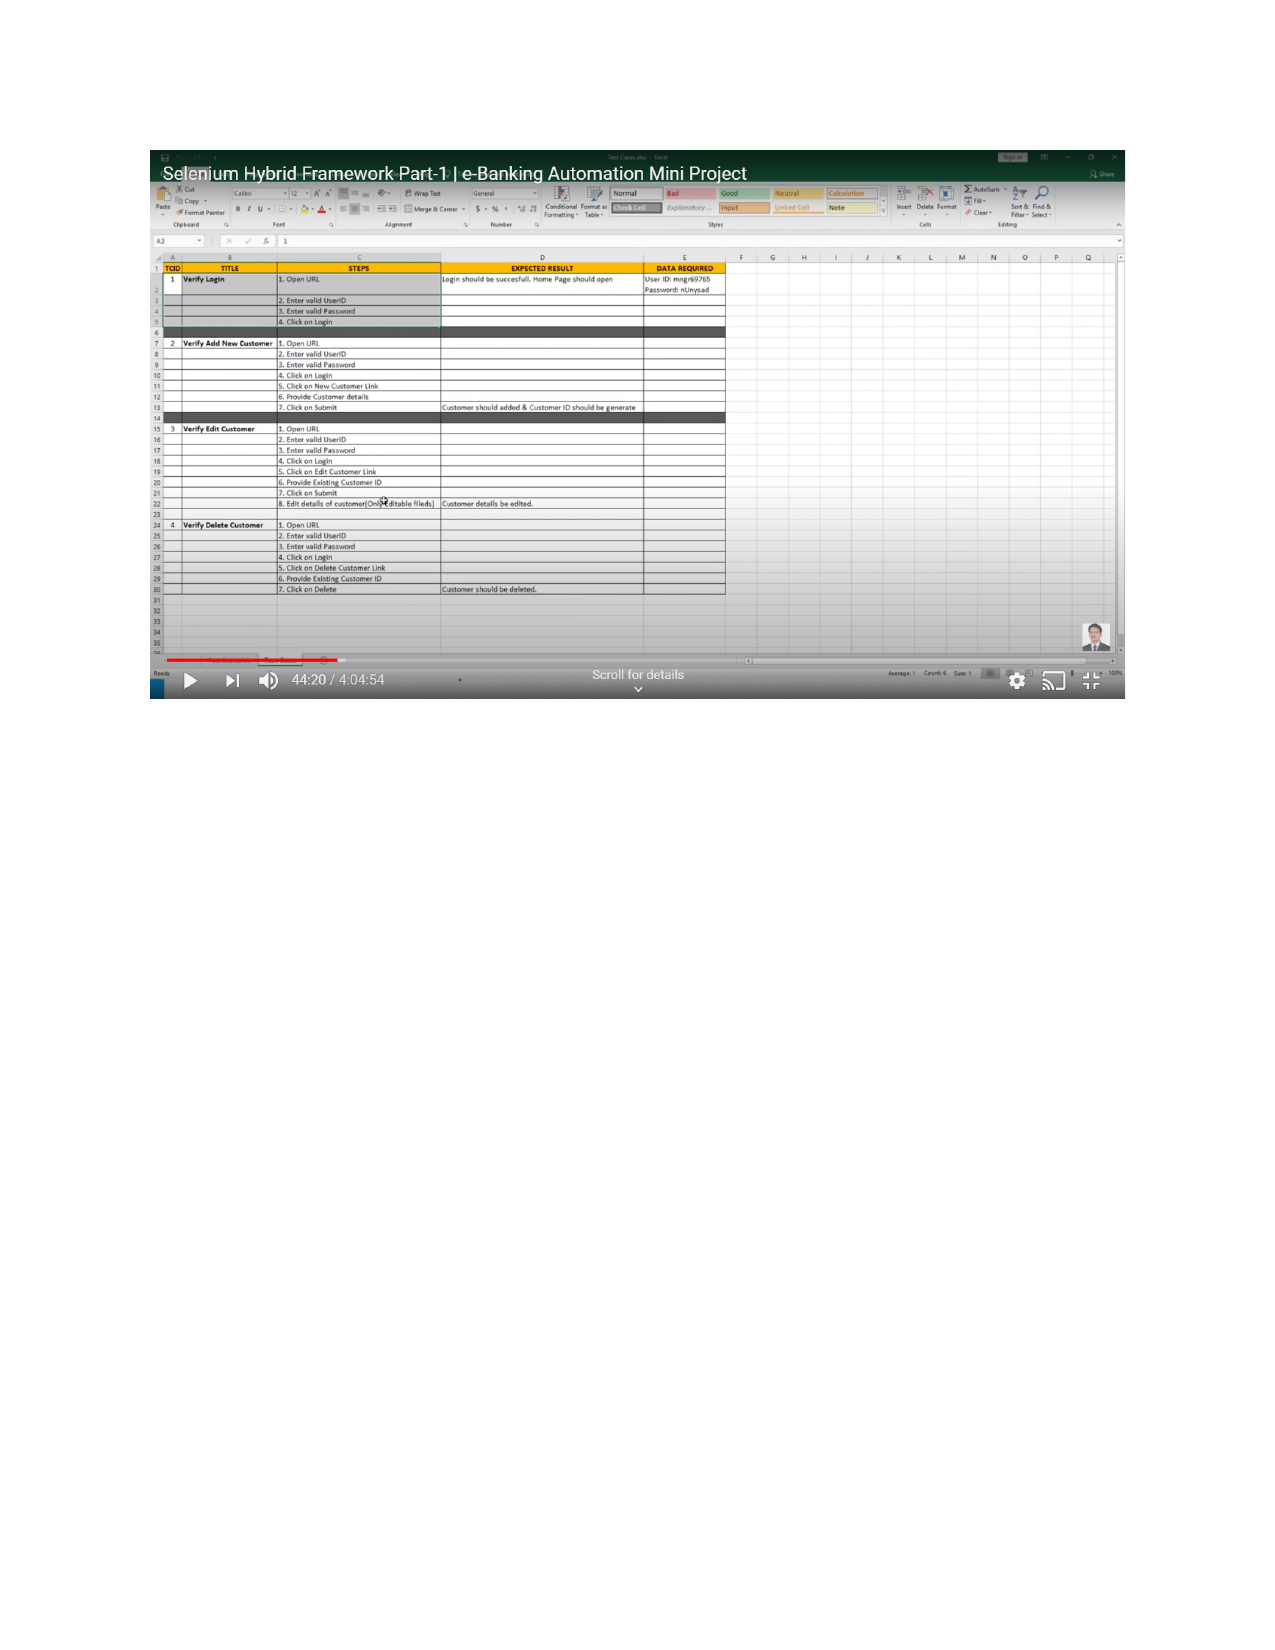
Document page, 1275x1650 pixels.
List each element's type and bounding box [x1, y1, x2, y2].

picture [150, 150, 1125, 699]
